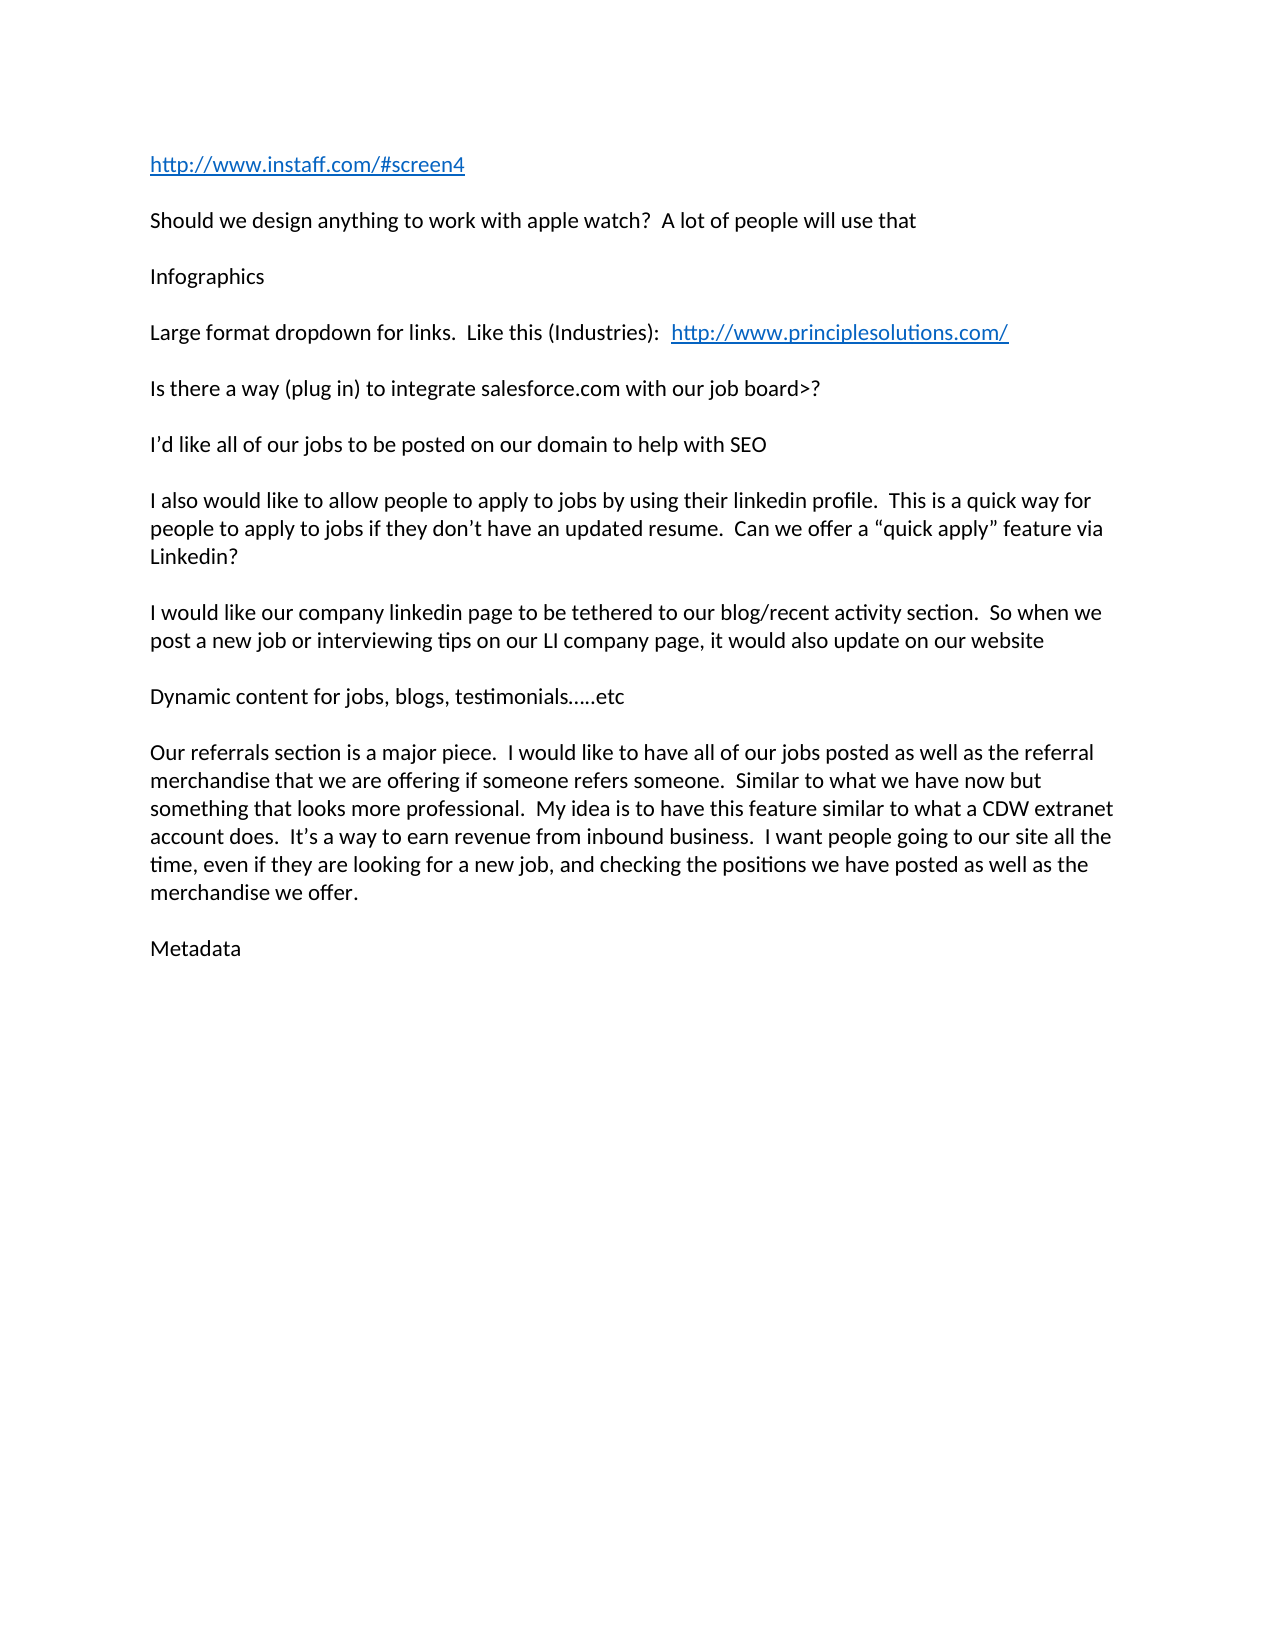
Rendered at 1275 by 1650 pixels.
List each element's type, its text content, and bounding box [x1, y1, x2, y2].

text I would like our company linkedin page to be tethered to our blog/recent activity section. So when we post a new job or interviewing tips on our LI company page, it would also update on our website [150, 598, 1125, 654]
text I also would like to allow people to apply to jobs by using their linkedin profile. This is a quick way for people to apply to jobs if they don’t have an updated resume. Can we offer a “quick apply” feature via Linkedin? [150, 486, 1125, 570]
text http://www.instaff.com/#screen4 [150, 150, 1125, 178]
text Infographics [150, 262, 1125, 290]
text Should we design anything to work with apple watch? A lot of people will use that [150, 206, 1125, 234]
text Metadata [150, 934, 1125, 963]
text Is there a way (plug in) to integrate salesforce.com with our job board>? [150, 374, 1125, 402]
text Large format dropdown for links. Like this (Industries): http://www.principlesolutions.com/ [150, 318, 1125, 346]
text I’d like all of our jobs to be posted on our domain to help with SEO [150, 430, 1125, 458]
text Our referrals section is a major piece. I would like to have all of our jobs posted as well as the referral merchandise that we are offering if someone refers someone. Similar to what we have now but something that looks more professional. My idea is to have this feature similar to what a CDW extranet account does. It’s a way to earn revenue from inbound business. I want people going to our site all the time, even if they are looking for a new job, and checking the positions we have posted as well as the merchandise we offer. [150, 738, 1125, 907]
text Dynamic content for jobs, blogs, testimonials…..etc [150, 682, 1125, 710]
